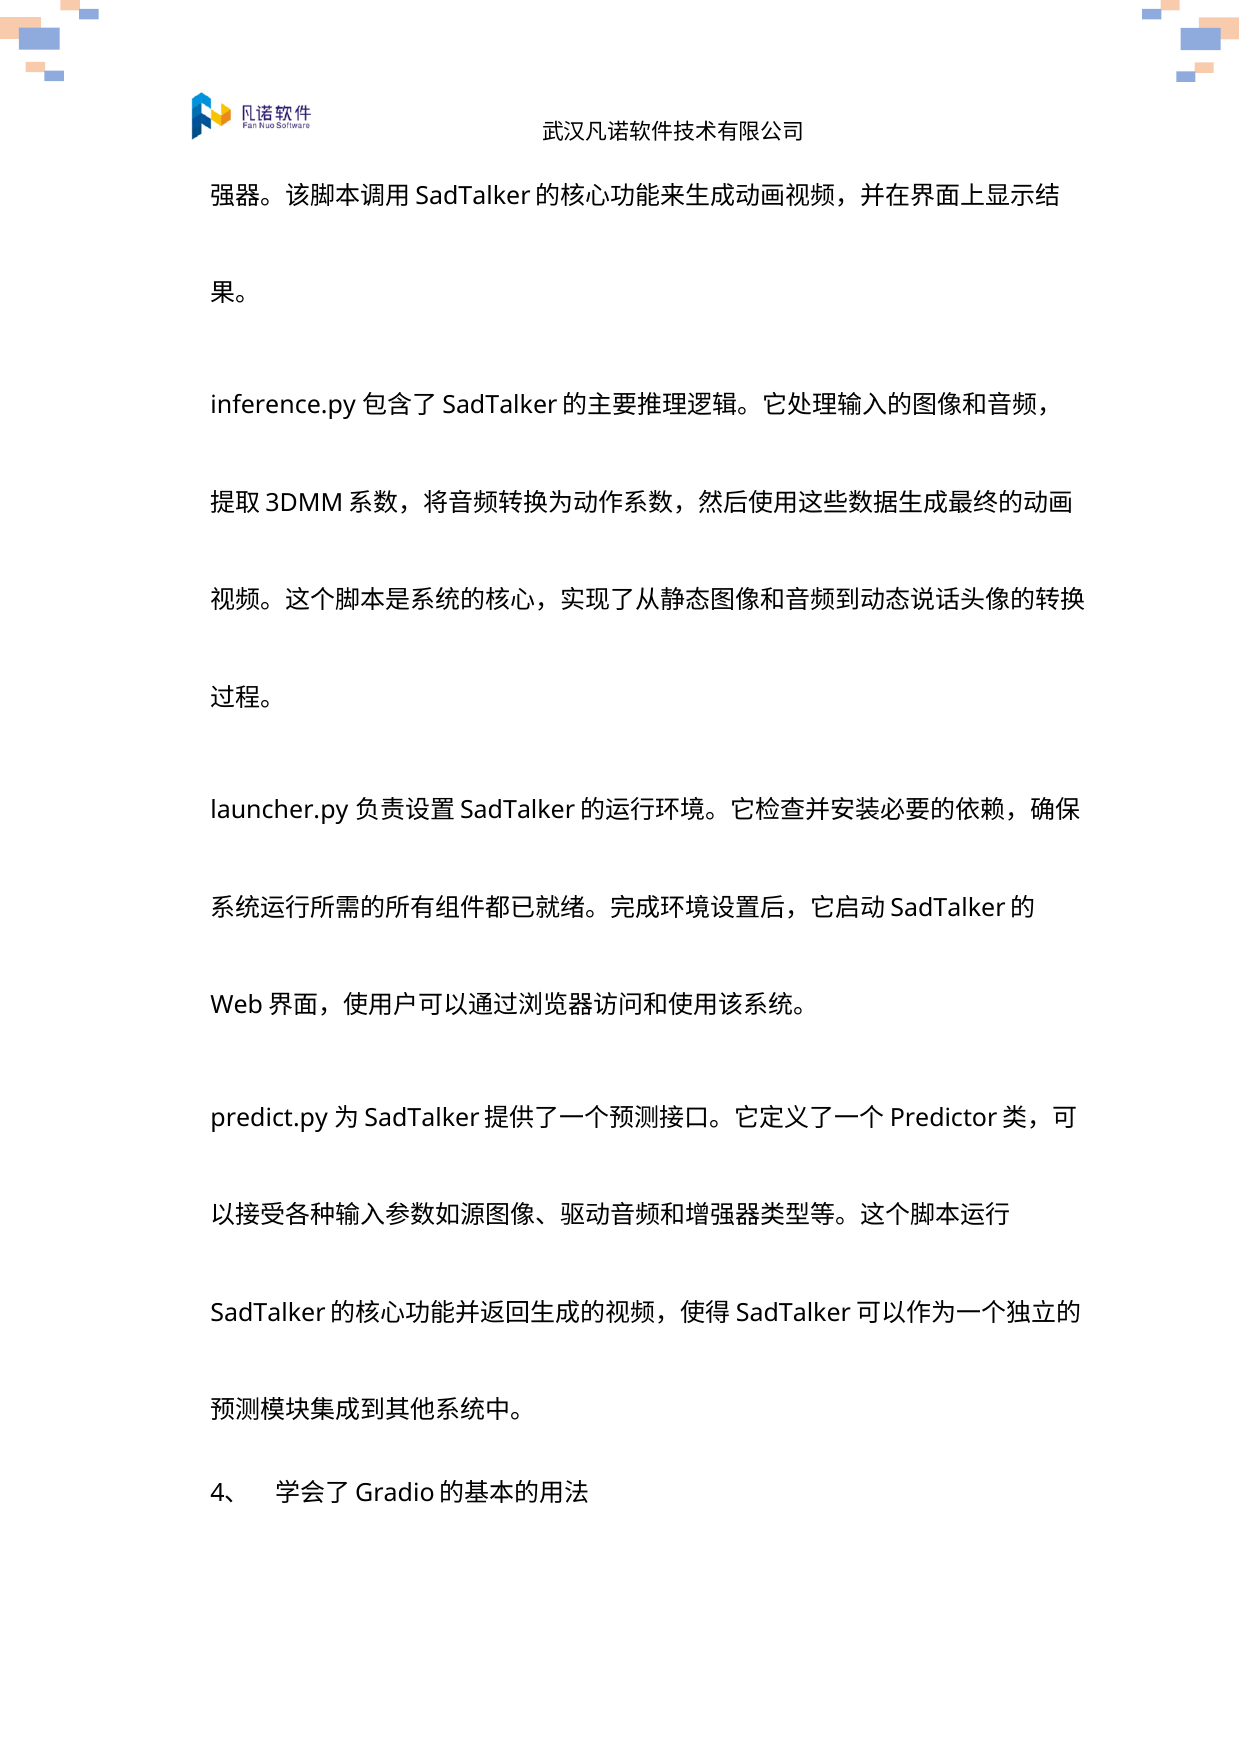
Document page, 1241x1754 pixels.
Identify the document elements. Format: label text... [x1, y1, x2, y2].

text inference.py 包含了SadTalker的主要推理逻辑。它处理输入的图像和音频，提取3DMM系数，将音频转换为动作系数，然后使用这些数据生成最终的动画视频。这个脚本是系统的核心，实现了从静态图像和音频到动态说话头像的转换过程。 [210, 371, 1085, 728]
list 学会了Gradio的基本的用法 [210, 1458, 1085, 1523]
text predict.py 为SadTalker提供了一个预测接口。它定义了一个Predictor类，可以接受各种输入参数如源图像、驱动音频和增强器类型等。这个脚本运行SadTalker的核心功能并返回生成的视频，使得SadTalker可以作为一个独立的预测模块集成到其他系统中。 [210, 1083, 1085, 1440]
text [210, 161, 1085, 323]
picture [187, 90, 314, 140]
text launcher.py 负责设置SadTalker的运行环境。它检查并安装必要的依赖，确保系统运行所需的所有组件都已就绪。完成环境设置后，它启动SadTalker的Web界面，使用户可以通过浏览器访问和使用该系统。 [210, 775, 1085, 1035]
